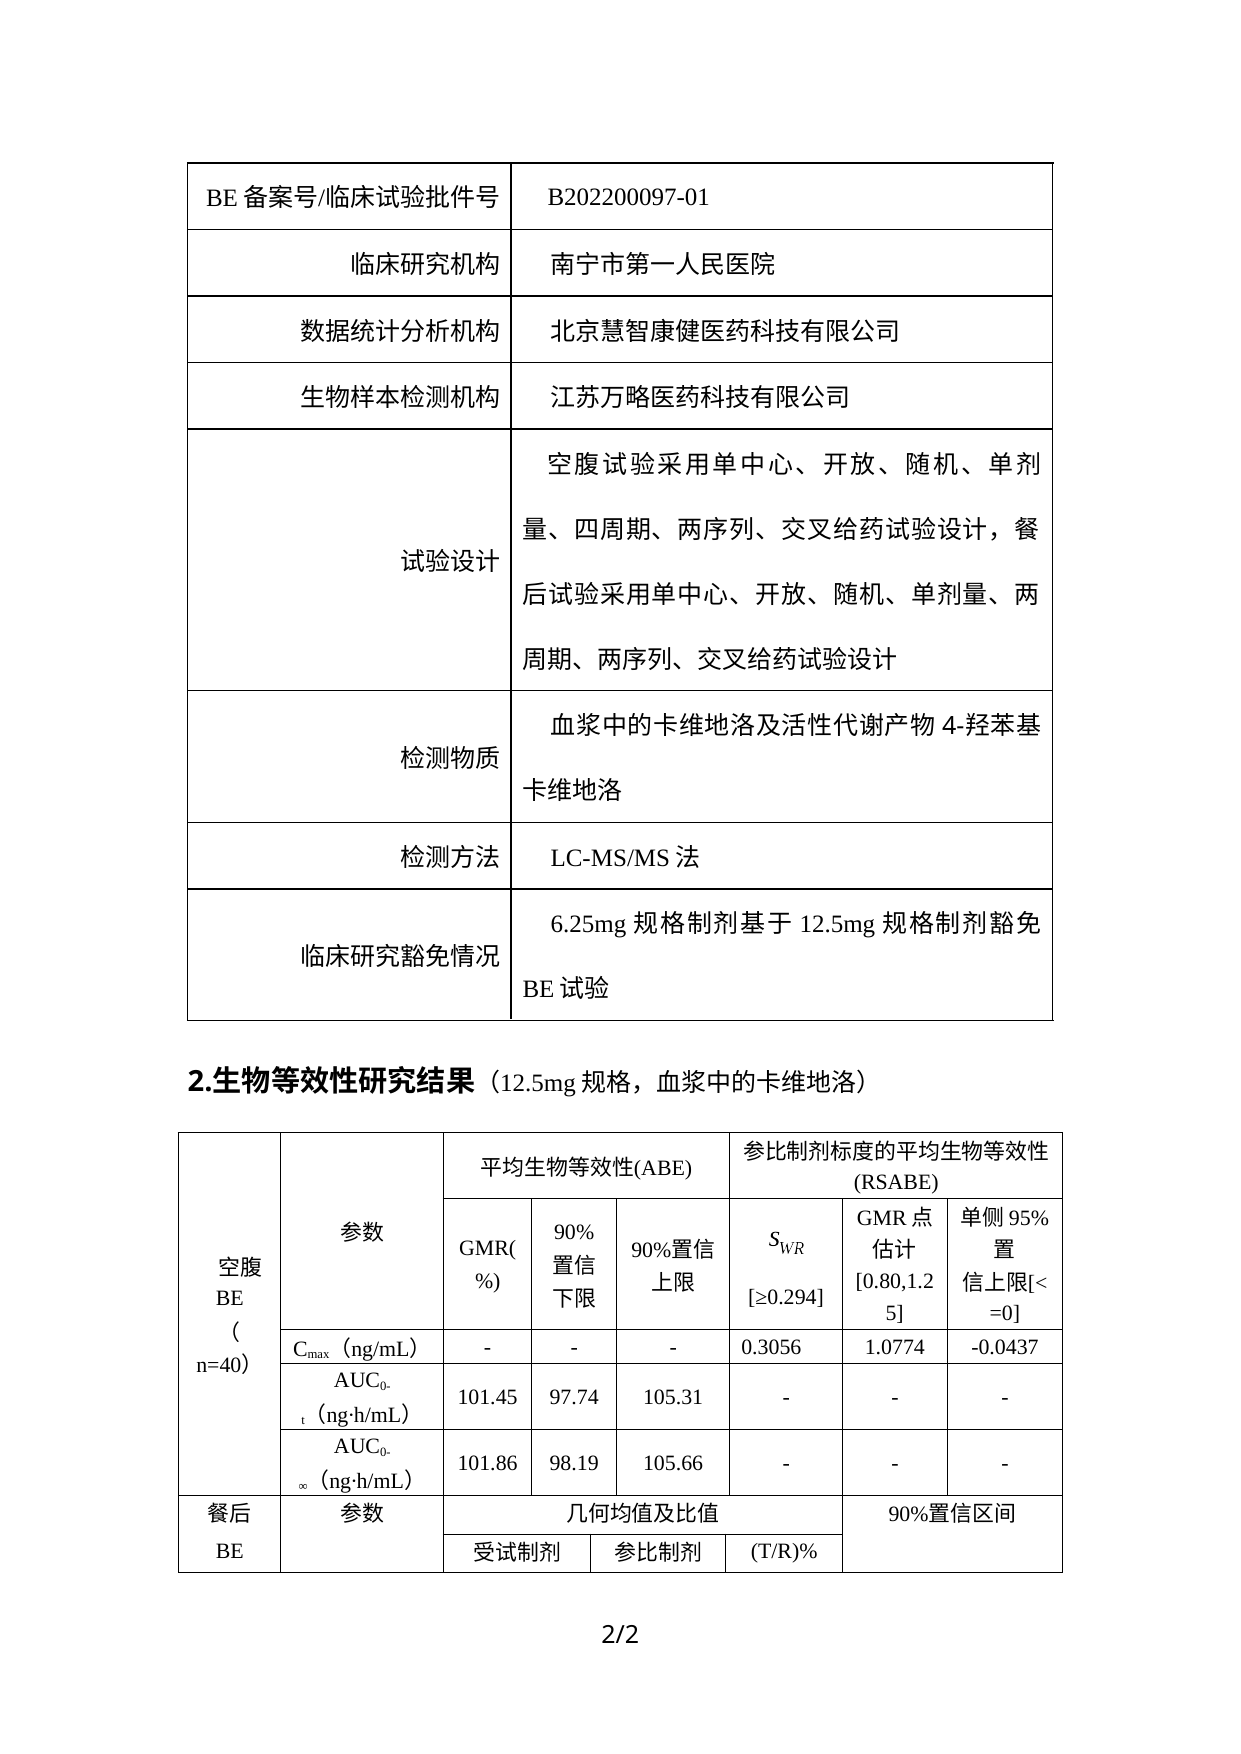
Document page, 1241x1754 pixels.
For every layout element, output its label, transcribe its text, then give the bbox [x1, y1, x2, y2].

table_cell 105.66 [617, 1430, 729, 1495]
table_header 空腹 BE （n=40） [179, 1133, 280, 1495]
table_cell 餐后 BE （n=29） [179, 1496, 280, 1572]
table_cell 北京慧智康健医药科技有限公司 [512, 297, 1052, 362]
table_cell - [843, 1364, 947, 1429]
table_cell 检测方法 [188, 823, 510, 888]
table_cell 数据统计分析机构 [188, 297, 510, 362]
table_cell GMR(%) [444, 1199, 531, 1329]
table_cell 参数 [281, 1496, 443, 1572]
table_cell BE备案号/临床试验批件号 [188, 164, 510, 228]
table_cell [≥0.294] [730, 1199, 842, 1329]
table_cell - [444, 1330, 531, 1363]
table_cell - [948, 1364, 1062, 1429]
table_cell 参比制剂 [591, 1535, 725, 1572]
table_cell 生物样本检测机构 [188, 363, 510, 428]
table_cell Cmax（ng/mL） [281, 1330, 443, 1363]
table_cell AUC0-∞（ng∙h/mL） [281, 1430, 443, 1495]
table_cell GMR点估计[0.80,1.25] [843, 1199, 947, 1329]
table_cell 90%置信下限 [532, 1199, 616, 1329]
table_cell 检测物质 [188, 691, 510, 821]
table_cell 90%置信区间 [843, 1496, 1062, 1572]
table_cell LC-MS/MS法 [512, 823, 1052, 888]
table_header 参比制剂标度的平均生物等效性(RSABE) [730, 1133, 1062, 1198]
table_cell 南宁市第一人民医院 [512, 230, 1052, 295]
table_cell - [843, 1430, 947, 1495]
table_cell 1.0774 [843, 1330, 947, 1363]
table_cell 空腹试验采用单中心、开放、随机、单剂量、四周期、两序列、交叉给药试验设计，餐后试验采用单中心、开放、随机、单剂量、两周期、两序列、交叉给药试验设计 [512, 430, 1052, 690]
table_cell 105.31 [617, 1364, 729, 1429]
table_cell 临床研究豁免情况 [188, 890, 510, 1019]
table_cell 101.45 [444, 1364, 531, 1429]
table_cell -0.0437 [948, 1330, 1062, 1363]
table_cell 江苏万略医药科技有限公司 [512, 363, 1052, 428]
table_cell 98.19 [532, 1430, 616, 1495]
table_cell - [730, 1430, 842, 1495]
table_cell 101.86 [444, 1430, 531, 1495]
table_cell 0.3056 [730, 1330, 842, 1363]
table_cell - [948, 1430, 1062, 1495]
table_cell 受试制剂 [444, 1535, 590, 1572]
table_cell - [532, 1330, 616, 1363]
table_cell 血浆中的卡维地洛及活性代谢产物4-羟苯基卡维地洛 [512, 691, 1052, 821]
table_cell 6.25mg规格制剂基于12.5mg规格制剂豁免BE试验 [512, 890, 1052, 1019]
text 2.生物等效性研究结果（12.5mg规格，血浆中的卡维地洛） [187, 1046, 1053, 1111]
table_cell 临床研究机构 [188, 230, 510, 295]
table_cell - [730, 1364, 842, 1429]
table_cell 97.74 [532, 1364, 616, 1429]
table_cell 单侧95%置 信上限[<=0] [948, 1199, 1062, 1329]
table_header 平均生物等效性(ABE) [444, 1133, 729, 1198]
table_cell 试验设计 [188, 430, 510, 690]
table_cell (T/R)% [726, 1535, 842, 1572]
table_cell AUC0-t（ng∙h/mL） [281, 1364, 443, 1429]
table_cell 90%置信上限 [617, 1199, 729, 1329]
table_cell - [617, 1330, 729, 1363]
table_cell 几何均值及比值 [444, 1496, 842, 1533]
table_header 参数 [281, 1133, 443, 1329]
table_cell B202200097-01 [512, 164, 1052, 228]
